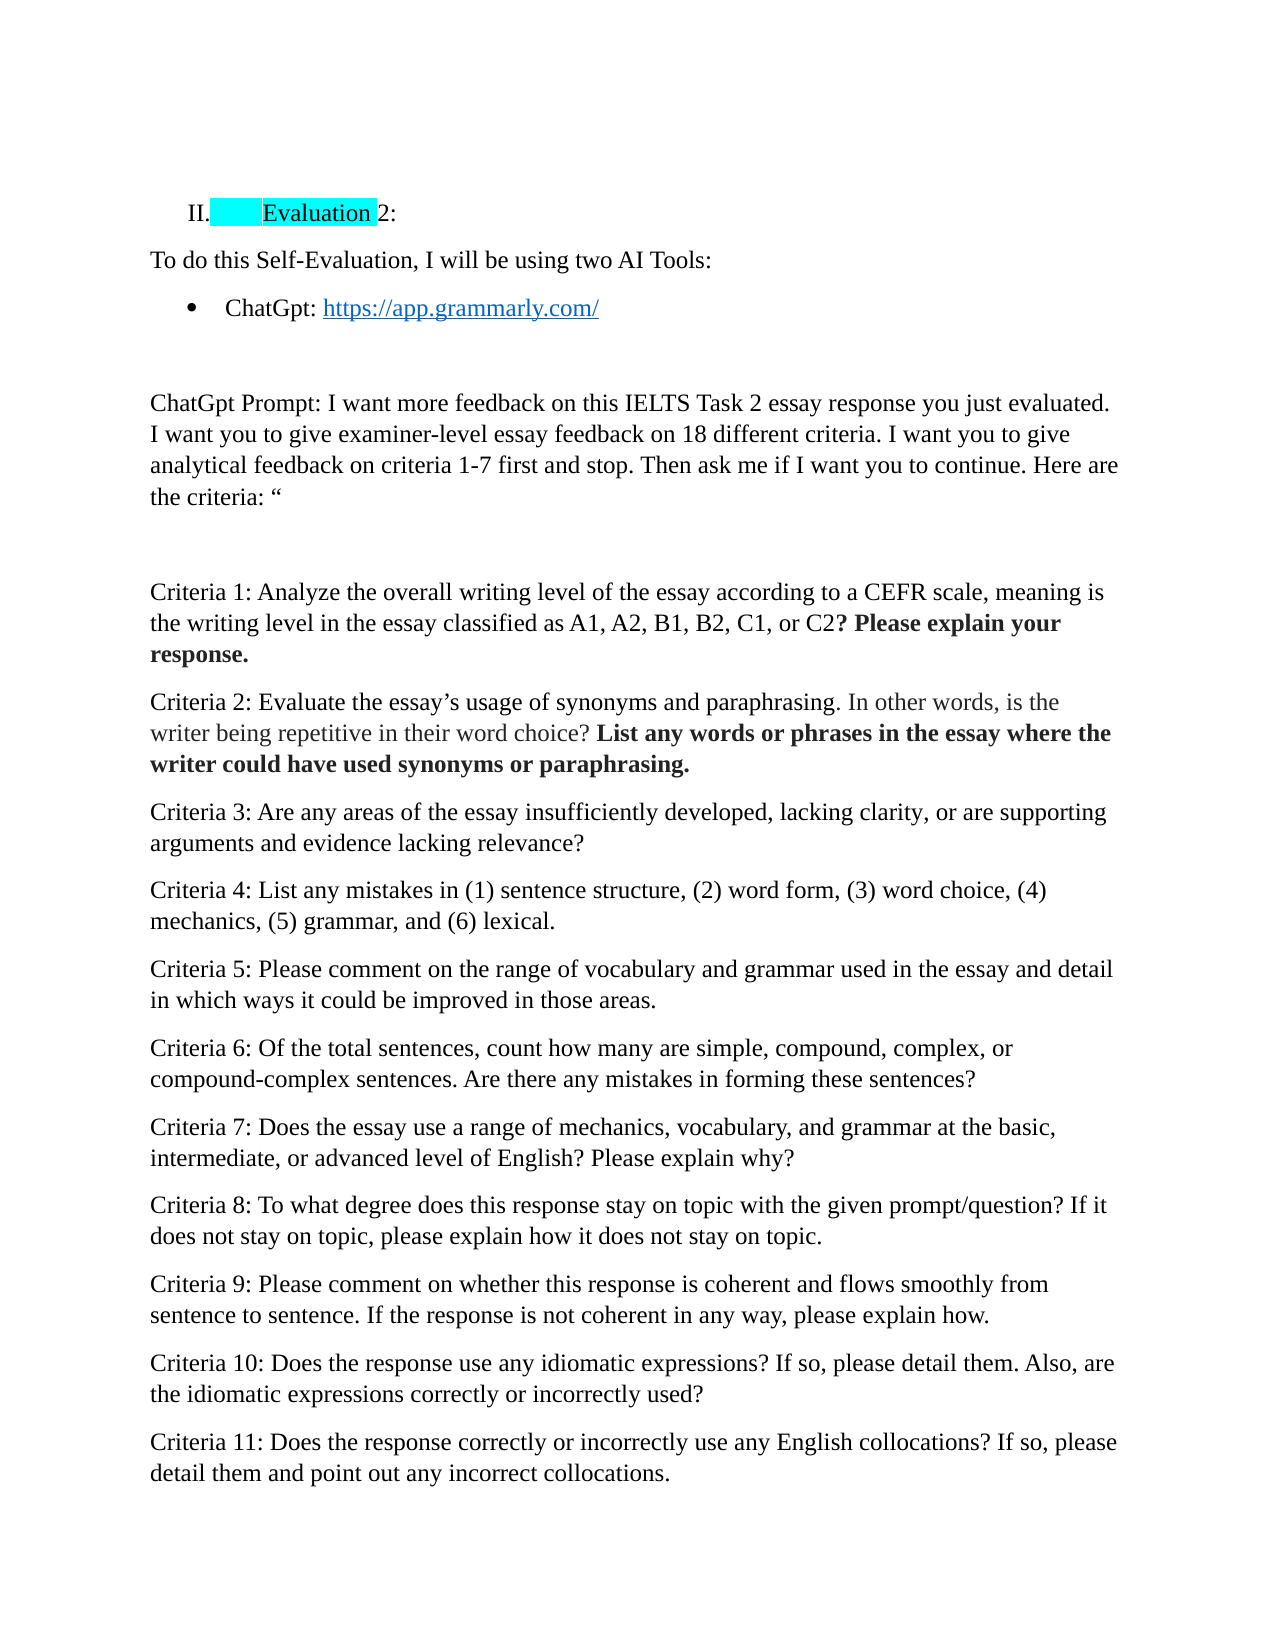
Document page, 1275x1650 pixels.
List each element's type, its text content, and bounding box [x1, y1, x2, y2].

text Criteria 7: Does the essay use a range of mechanics, vocabulary, and grammar at the basic, intermediate, or advanced level of English? Please explain why? [150, 1112, 1125, 1171]
text Criteria 11: Does the response correctly or incorrectly use any English collocations? If so, please detail them and point out any incorrect collocations. [150, 1427, 1125, 1486]
text Criteria 10: Does the response use any idiomatic expressions? If so, please detail them. Also, are the idiomatic expressions correctly or incorrectly used? [150, 1348, 1125, 1408]
text ChatGpt Prompt: I want more feedback on this IELTS Task 2 essay response you just evaluated. I want you to give examiner-level essay feedback on 18 different criteria. I want you to give analytical feedback on criteria 1-7 first and stop. Then ask me if I want you to continue. Here are the criteria: “ [150, 388, 1125, 510]
text Criteria 4: List any mistakes in (1) sentence structure, (2) word form, (3) word choice, (4) mechanics, (5) grammar, and (6) lexical. [150, 875, 1125, 935]
text To do this Self-Evaluation, I will be using two AI Tools: [150, 245, 1125, 274]
text Criteria 2: Evaluate the essay’s usage of synonyms and paraphrasing. In other words, is the writer being repetitive in their word choice? List any words or phrases in the essay where the writer could have used synonyms or paraphrasing. [150, 687, 1125, 778]
text Criteria 9: Please comment on whether this response is coherent and flows smoothly from sentence to sentence. If the response is not coherent in any way, please explain how. [150, 1269, 1125, 1329]
text Criteria 5: Please comment on the range of vocabulary and grammar used in the essay and detail in which ways it could be improved in those areas. [150, 954, 1125, 1014]
list ChatGpt: https://app.grammarly.com/ [187, 293, 1125, 322]
text Criteria 1: Analyze the overall writing level of the essay according to a CEFR scale, meaning is the writing level in the essay classified as A1, A2, B1, B2, C1, or C2? Please explain your response. [150, 577, 1125, 668]
text Criteria 6: Of the total sentences, count how many are simple, compound, complex, or compound-complex sentences. Are there any mistakes in forming these sentences? [150, 1033, 1125, 1093]
text Criteria 8: To what degree does this response stay on topic with the given prompt/question? If it does not stay on topic, please explain how it does not stay on topic. [150, 1190, 1125, 1250]
text Criteria 3: Are any areas of the essay insufficiently developed, lacking clarity, or are supporting arguments and evidence lacking relevance? [150, 797, 1125, 856]
list Evaluation 2: [377, 198, 1125, 226]
